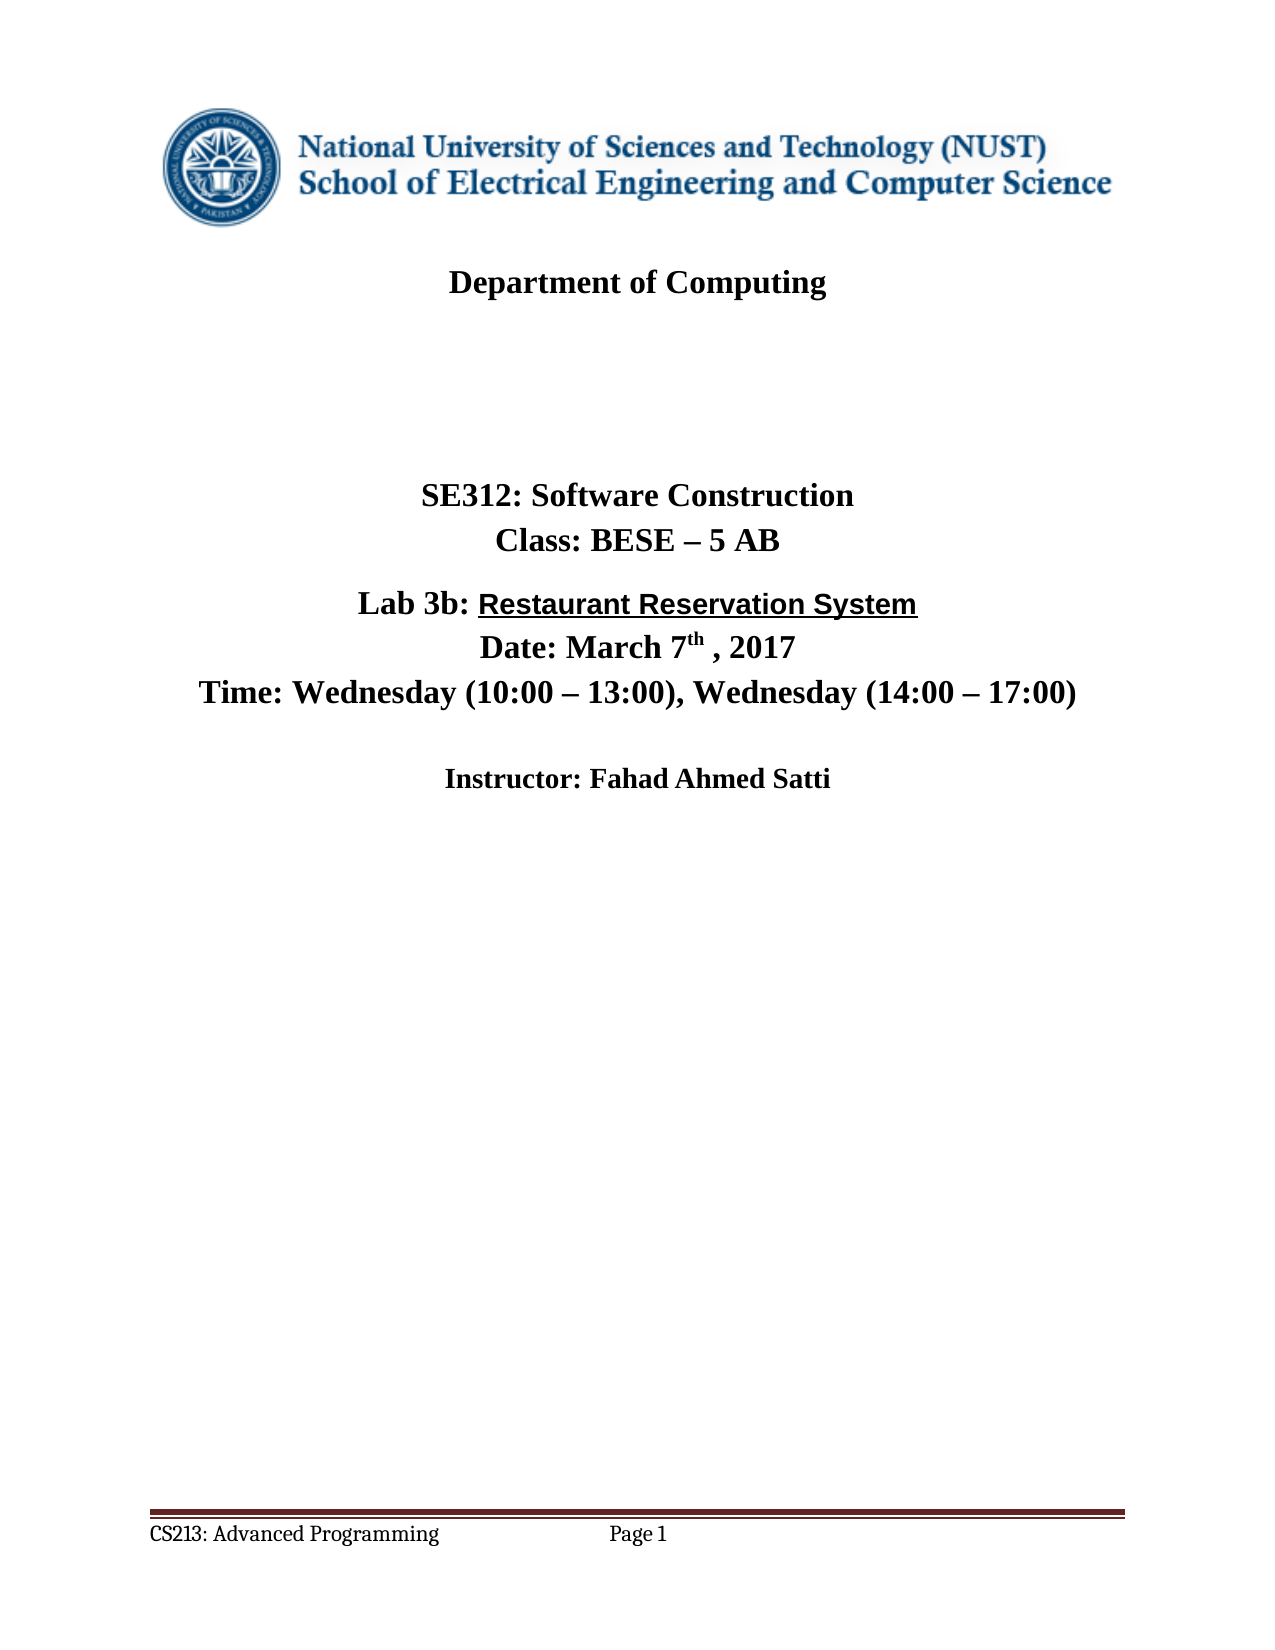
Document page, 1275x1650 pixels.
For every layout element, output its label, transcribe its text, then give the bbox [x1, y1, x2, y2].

subtitle Instructor: Fahad Ahmed Satti [150, 761, 1125, 795]
subtitle Department of Computing [150, 262, 1125, 339]
text Class: BESE – 5 AB [150, 520, 1125, 558]
text Date: March 7th , 2017 [150, 628, 1125, 666]
text Time: Wednesday (10:00 – 13:00), Wednesday (14:00 – 17:00) [150, 672, 1125, 711]
picture [150, 103, 1125, 238]
text SE312: Software Construction [150, 475, 1125, 513]
subtitle Lab 3b: Restaurant Reservation System [150, 583, 1125, 621]
